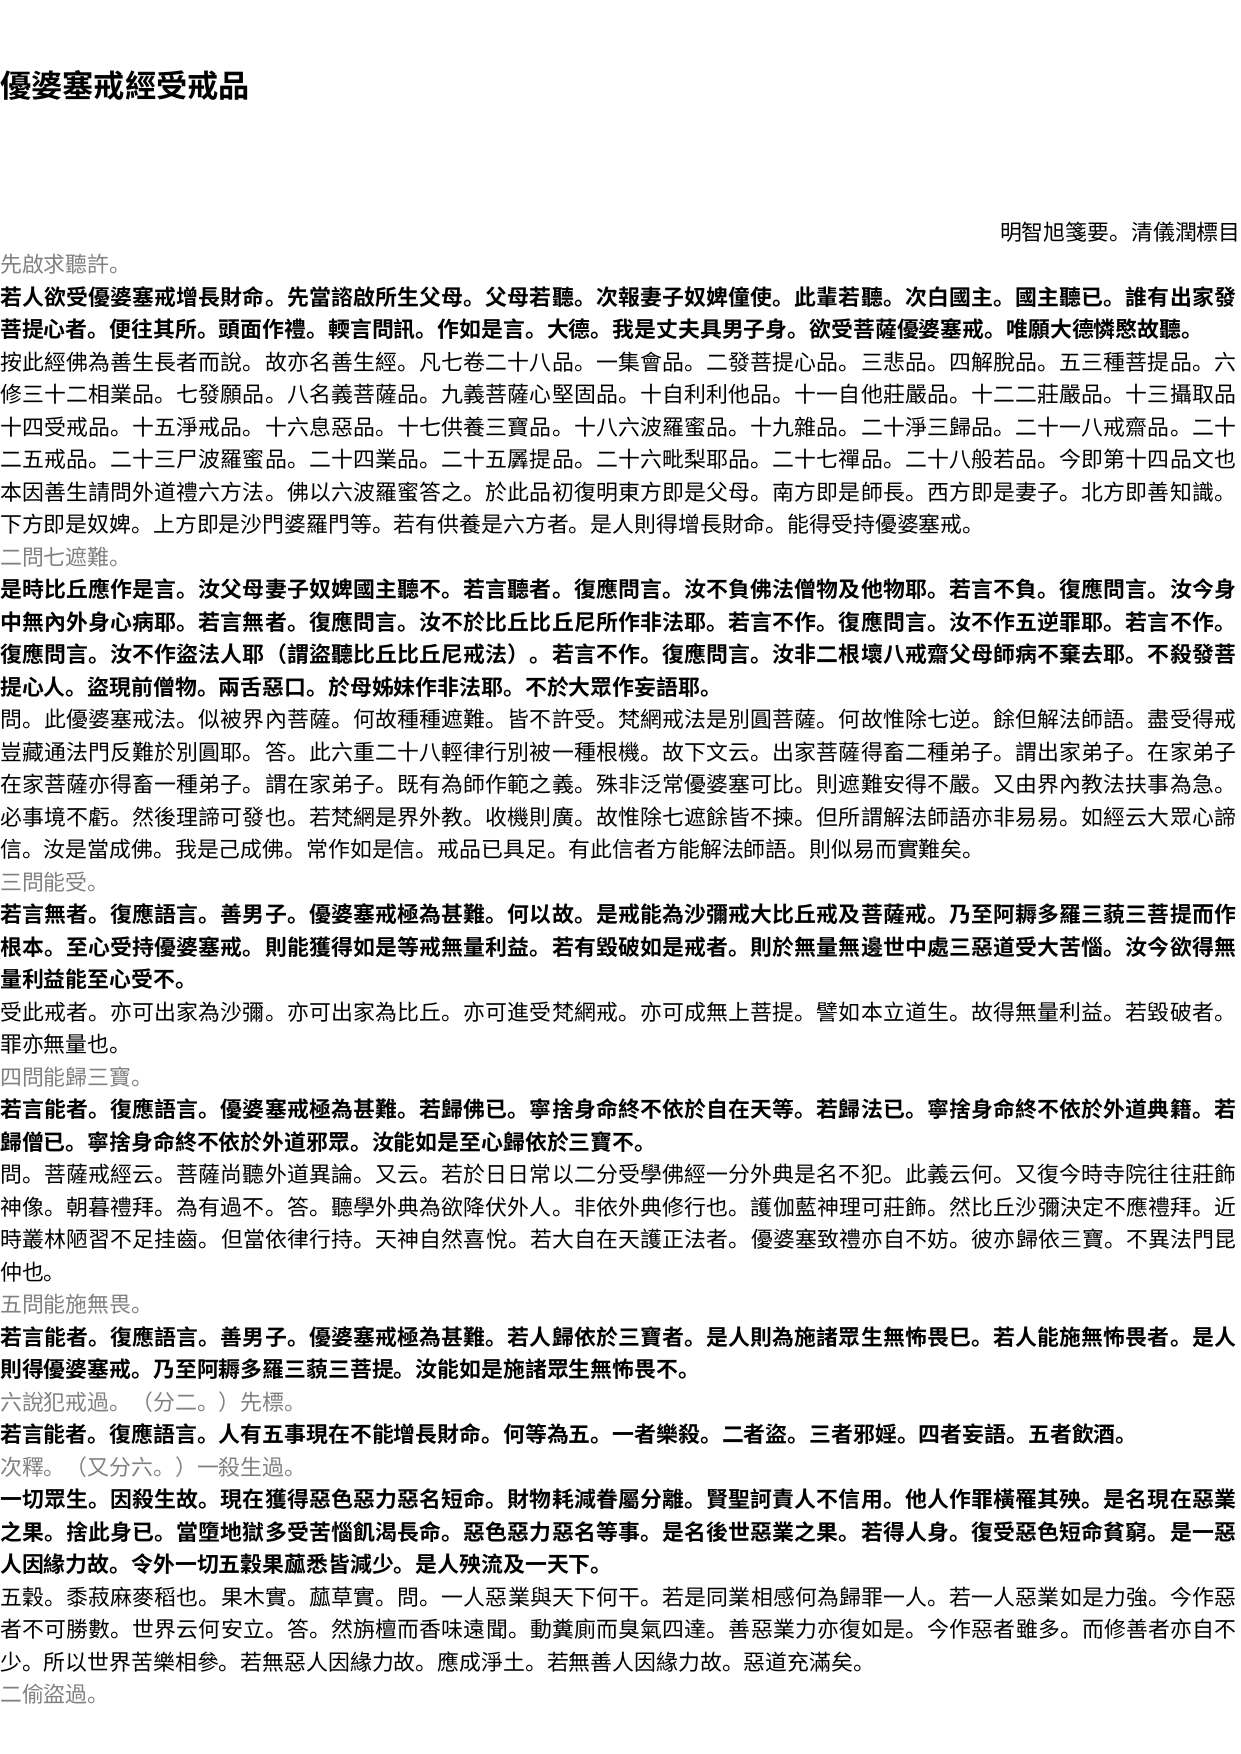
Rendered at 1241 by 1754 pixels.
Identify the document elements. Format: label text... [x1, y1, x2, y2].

text 先啟求聽許。 [0, 247, 1240, 279]
text 明智旭箋要。清儀潤標目 [0, 214, 1240, 247]
subtitle 若人欲受優婆塞戒增長財命。先當諮啟所生父母。父母若聽。次報妻子奴婢僮使。此輩若聽。次白國主。國主聽已。誰有出家發菩提心者。便往其所。頭面作禮。輭言問訊。作如是言。大德。我是丈夫具男子身。欲受菩薩優婆塞戒。唯願大德憐愍故聽。 [0, 279, 1240, 344]
text 六說犯戒過。（分二。）先標。 [0, 1384, 1240, 1417]
text 四問能歸三寶。 [0, 1059, 1240, 1092]
text 按此經佛為善生長者而說。故亦名善生經。凡七卷二十八品。一集會品。二發菩提心品。三悲品。四解脫品。五三種菩提品。六修三十二相業品。七發願品。八名義菩薩品。九義菩薩心堅固品。十自利利他品。十一自他莊嚴品。十二二莊嚴品。十三攝取品。十四受戒品。十五淨戒品。十六息惡品。十七供養三寶品。十八六波羅蜜品。十九雜品。二十淨三歸品。二十一八戒齋品。二十二五戒品。二十三尸波羅蜜品。二十四業品。二十五羼提品。二十六毗梨耶品。二十七禪品。二十八般若品。今即第十四品文也。本因善生請問外道禮六方法。佛以六波羅蜜答之。於此品初復明東方即是父母。南方即是師長。西方即是妻子。北方即善知識。下方即是奴婢。上方即是沙門婆羅門等。若有供養是六方者。是人則得增長財命。能得受持優婆塞戒。 [0, 344, 1240, 539]
subtitle 是時比丘應作是言。汝父母妻子奴婢國主聽不。若言聽者。復應問言。汝不負佛法僧物及他物耶。若言不負。復應問言。汝今身中無內外身心病耶。若言無者。復應問言。汝不於比丘比丘尼所作非法耶。若言不作。復應問言。汝不作五逆罪耶。若言不作。復應問言。汝不作盜法人耶（謂盜聽比丘比丘尼戒法）。若言不作。復應問言。汝非二根壞八戒齋父母師病不棄去耶。不殺發菩提心人。盜現前僧物。兩舌惡口。於母姊妹作非法耶。不於大眾作妄語耶。 [0, 572, 1240, 702]
text 五問能施無畏。 [0, 1287, 1240, 1319]
subtitle 優婆塞戒經受戒品 [0, 51, 1240, 116]
text 問。菩薩戒經云。菩薩尚聽外道異論。又云。若於日日常以二分受學佛經一分外典是名不犯。此義云何。又復今時寺院往往莊飾神像。朝暮禮拜。為有過不。答。聽學外典為欲降伏外人。非依外典修行也。護伽藍神理可莊飾。然比丘沙彌決定不應禮拜。近時叢林陋習不足挂齒。但當依律行持。天神自然喜悅。若大自在天護正法者。優婆塞致禮亦自不妨。彼亦歸依三寶。不異法門昆仲也。 [0, 1157, 1240, 1287]
text 三問能受。 [0, 864, 1240, 897]
subtitle 若言能者。復應語言。優婆塞戒極為甚難。若歸佛已。寧捨身命終不依於自在天等。若歸法已。寧捨身命終不依於外道典籍。若歸僧已。寧捨身命終不依於外道邪眾。汝能如是至心歸依於三寶不。 [0, 1092, 1240, 1157]
text 受此戒者。亦可出家為沙彌。亦可出家為比丘。亦可進受梵網戒。亦可成無上菩提。譬如本立道生。故得無量利益。若毀破者。罪亦無量也。 [0, 994, 1240, 1059]
text 次釋。（又分六。）一殺生過。 [0, 1449, 1240, 1482]
subtitle 若言無者。復應語言。善男子。優婆塞戒極為甚難。何以故。是戒能為沙彌戒大比丘戒及菩薩戒。乃至阿耨多羅三藐三菩提而作根本。至心受持優婆塞戒。則能獲得如是等戒無量利益。若有毀破如是戒者。則於無量無邊世中處三惡道受大苦惱。汝今欲得無量利益能至心受不。 [0, 897, 1240, 994]
text 二問七遮難。 [0, 539, 1240, 572]
text 五穀。黍菽麻麥稻也。果木實。蓏草實。問。一人惡業與天下何干。若是同業相感何為歸罪一人。若一人惡業如是力強。今作惡者不可勝數。世界云何安立。答。然旃檀而香味遠聞。動糞廁而臭氣四達。善惡業力亦復如是。今作惡者雖多。而修善者亦自不少。所以世界苦樂相參。若無惡人因緣力故。應成淨土。若無善人因緣力故。惡道充滿矣。 [0, 1579, 1240, 1677]
subtitle 若言能者。復應語言。善男子。優婆塞戒極為甚難。若人歸依於三寶者。是人則為施諸眾生無怖畏巳。若人能施無怖畏者。是人則得優婆塞戒。乃至阿耨多羅三藐三菩提。汝能如是施諸眾生無怖畏不。 [0, 1319, 1240, 1384]
text 問。此優婆塞戒法。似被界內菩薩。何故種種遮難。皆不許受。梵網戒法是別圓菩薩。何故惟除七逆。餘但解法師語。盡受得戒。豈藏通法門反難於別圓耶。答。此六重二十八輕律行別被一種根機。故下文云。出家菩薩得畜二種弟子。謂出家弟子。在家弟子。在家菩薩亦得畜一種弟子。謂在家弟子。既有為師作範之義。殊非泛常優婆塞可比。則遮難安得不嚴。又由界內教法扶事為急。必事境不虧。然後理諦可發也。若梵網是界外教。收機則廣。故惟除七遮餘皆不揀。但所謂解法師語亦非易易。如經云大眾心諦信。汝是當成佛。我是己成佛。常作如是信。戒品已具足。有此信者方能解法師語。則似易而實難矣。 [0, 702, 1240, 864]
subtitle 一切眾生。因殺生故。現在獲得惡色惡力惡名短命。財物耗減眷屬分離。賢聖訶責人不信用。他人作罪橫罹其殃。是名現在惡業之果。捨此身已。當墮地獄多受苦惱飢渴長命。惡色惡力惡名等事。是名後世惡業之果。若得人身。復受惡色短命貧窮。是一惡人因緣力故。令外一切五穀果蓏悉皆減少。是人殃流及一天下。 [0, 1482, 1240, 1579]
subtitle 若言能者。復應語言。人有五事現在不能增長財命。何等為五。一者樂殺。二者盜。三者邪婬。四者妄語。五者飲酒。 [0, 1417, 1240, 1449]
text 二偷盜過。 [0, 1677, 1240, 1709]
